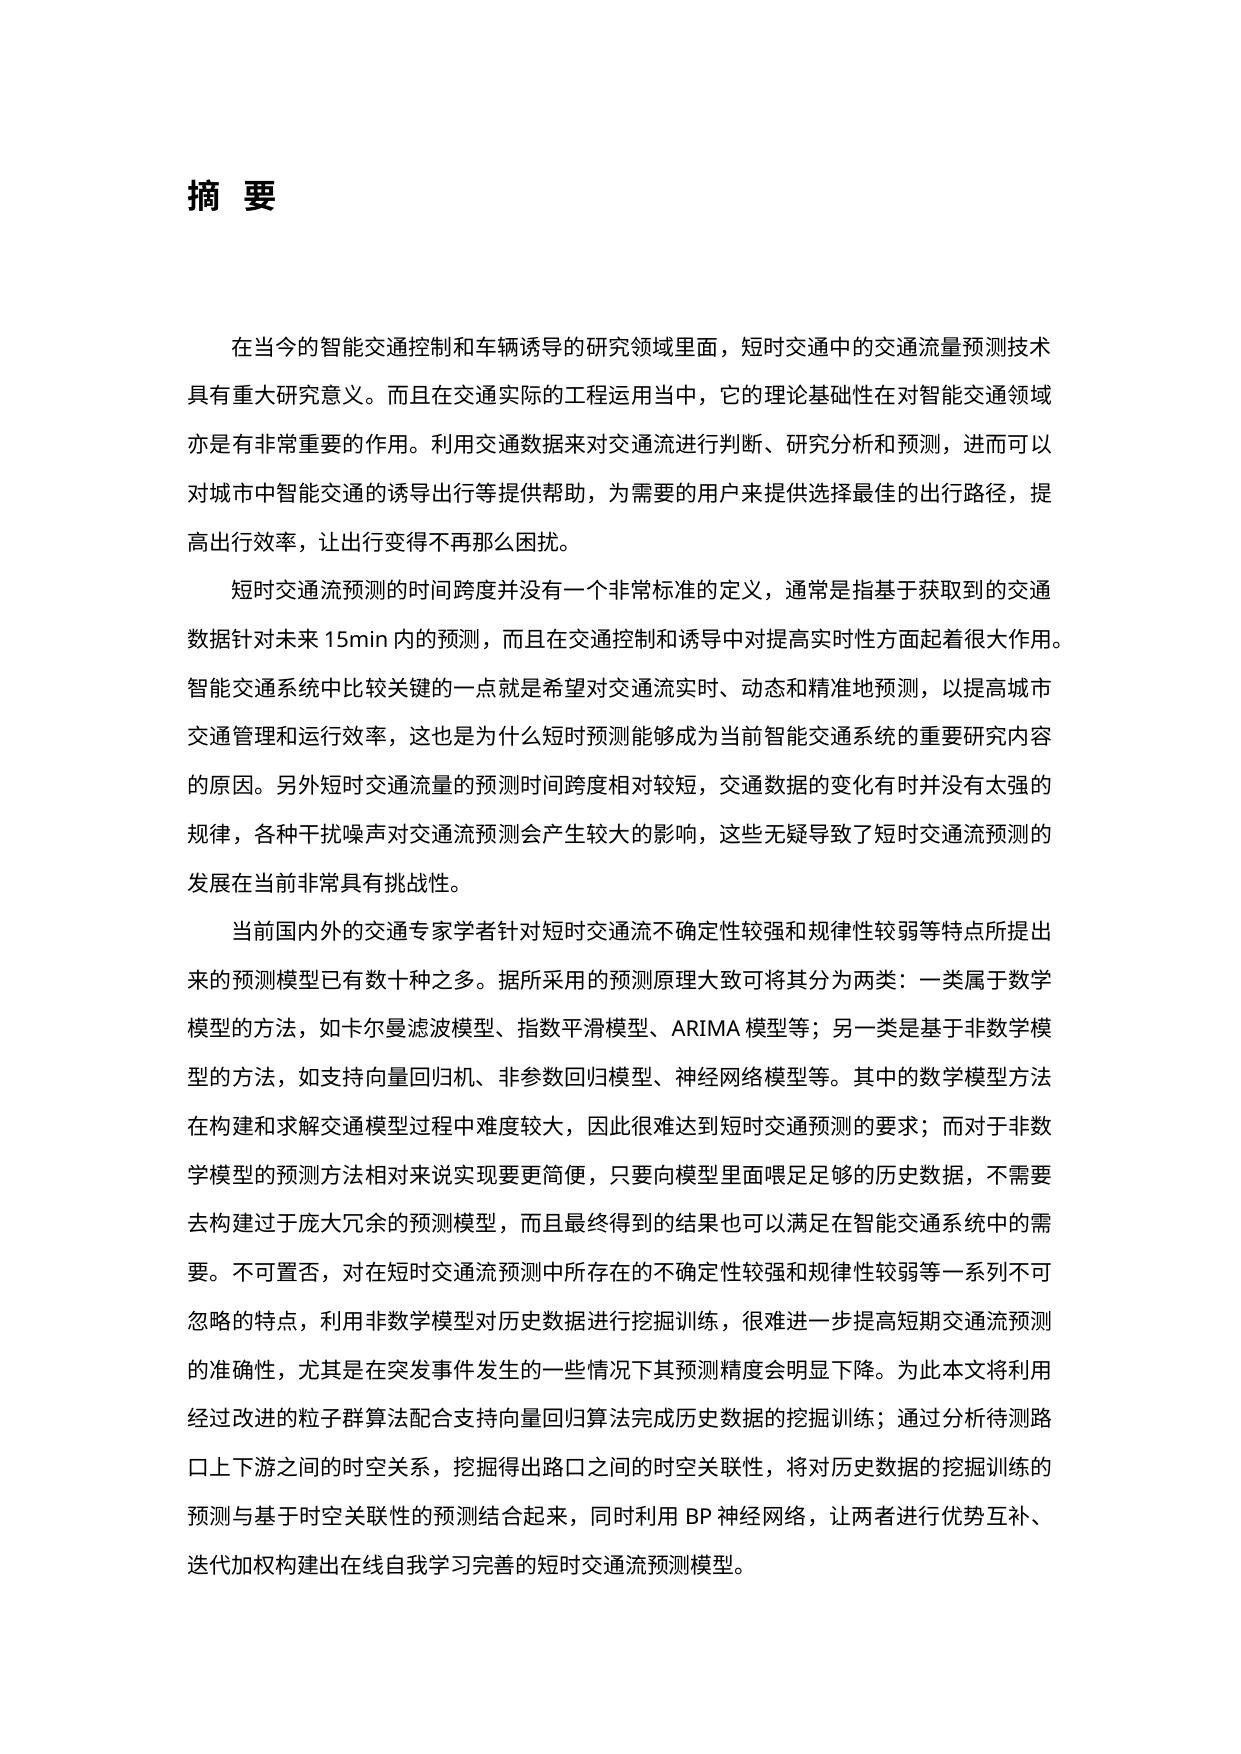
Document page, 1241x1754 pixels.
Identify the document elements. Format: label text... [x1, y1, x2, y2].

subtitle 摘 要 [187, 162, 1053, 227]
text 在当今的智能交通控制和车辆诱导的研究领域里面，短时交通中的交通流量预测技术具有重大研究意义。而且在交通实际的工程运用当中，它的理论基础性在对智能交通领域亦是有非常重要的作用。利用交通数据来对交通流进行判断、研究分析和预测，进而可以对城市中智能交通的诱导出行等提供帮助，为需要的用户来提供选择最佳的出行路径，提高出行效率，让出行变得不再那么困扰。 [187, 329, 1053, 557]
text 当前国内外的交通专家学者针对短时交通流不确定性较强和规律性较弱等特点所提出来的预测模型已有数十种之多。据所采用的预测原理大致可将其分为两类：一类属于数学模型的方法，如卡尔曼滤波模型、指数平滑模型、ARIMA模型等；另一类是基于非数学模型的方法，如支持向量回归机、非参数回归模型、神经网络模型等。其中的数学模型方法在构建和求解交通模型过程中难度较大，因此很难达到短时交通预测的要求；而对于非数学模型的预测方法相对来说实现要更简便，只要向模型里面喂足足够的历史数据，不需要去构建过于庞大冗余的预测模型，而且最终得到的结果也可以满足在智能交通系统中的需要。不可置否，对在短时交通流预测中所存在的不确定性较强和规律性较弱等一系列不可忽略的特点，利用非数学模型对历史数据进行挖掘训练，很难进一步提高短期交通流预测的准确性，尤其是在突发事件发生的一些情况下其预测精度会明显下降。为此本文将利用经过改进的粒子群算法配合支持向量回归算法完成历史数据的挖掘训练；通过分析待测路口上下游之间的时空关系，挖掘得出路口之间的时空关联性，将对历史数据的挖掘训练的预测与基于时空关联性的预测结合起来，同时利用BP神经网络，让两者进行优势互补、迭代加权构建出在线自我学习完善的短时交通流预测模型。 [187, 913, 1053, 1580]
text 短时交通流预测的时间跨度并没有一个非常标准的定义，通常是指基于获取到的交通数据针对未来15min内的预测，而且在交通控制和诱导中对提高实时性方面起着很大作用。智能交通系统中比较关键的一点就是希望对交通流实时、动态和精准地预测，以提高城市交通管理和运行效率，这也是为什么短时预测能够成为当前智能交通系统的重要研究内容的原因。另外短时交通流量的预测时间跨度相对较短，交通数据的变化有时并没有太强的规律，各种干扰噪声对交通流预测会产生较大的影响，这些无疑导致了短时交通流预测的发展在当前非常具有挑战性。 [187, 573, 1053, 898]
